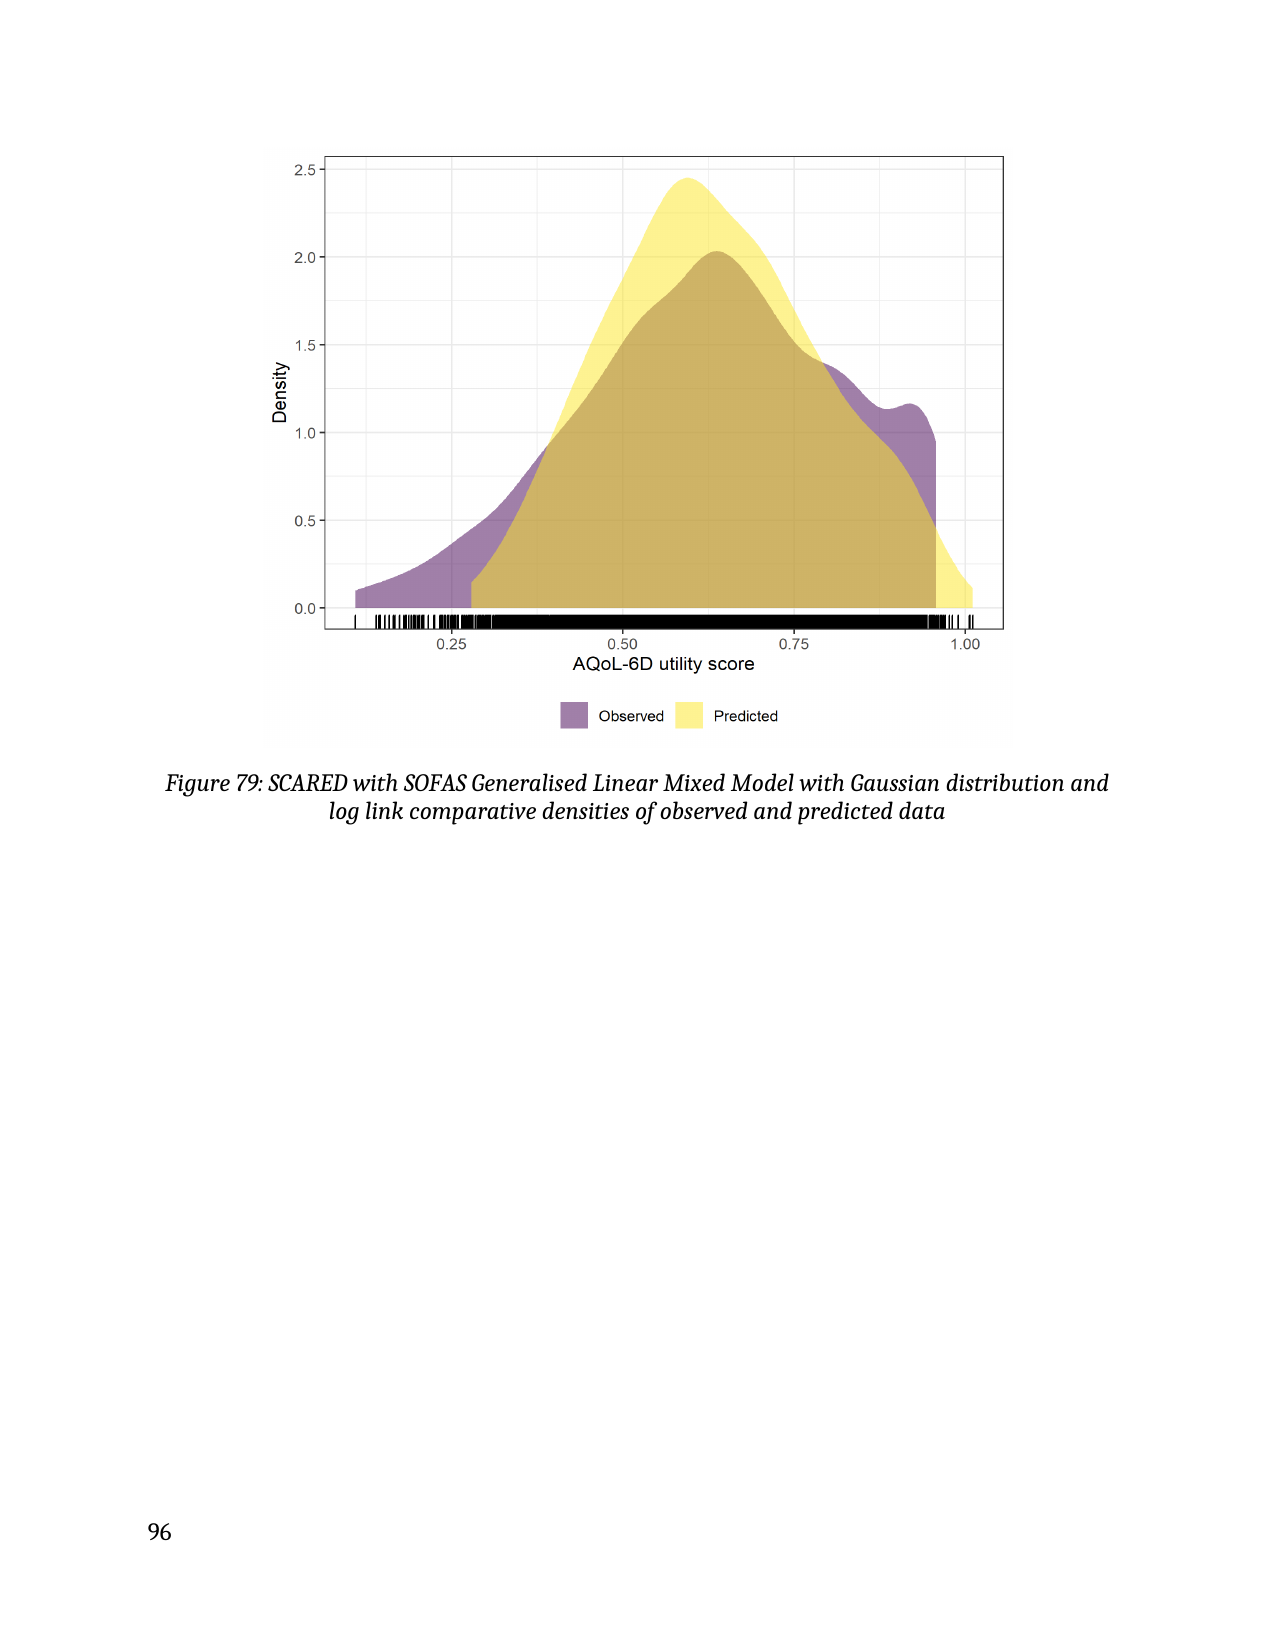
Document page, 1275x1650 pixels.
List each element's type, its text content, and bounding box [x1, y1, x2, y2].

picture [262, 147, 1013, 748]
text Figure : SCARED with SOFAS Generalised Linear Mixed Model with Gaussian distribution and log link comparative densities of observed and predicted data [148, 768, 1127, 826]
